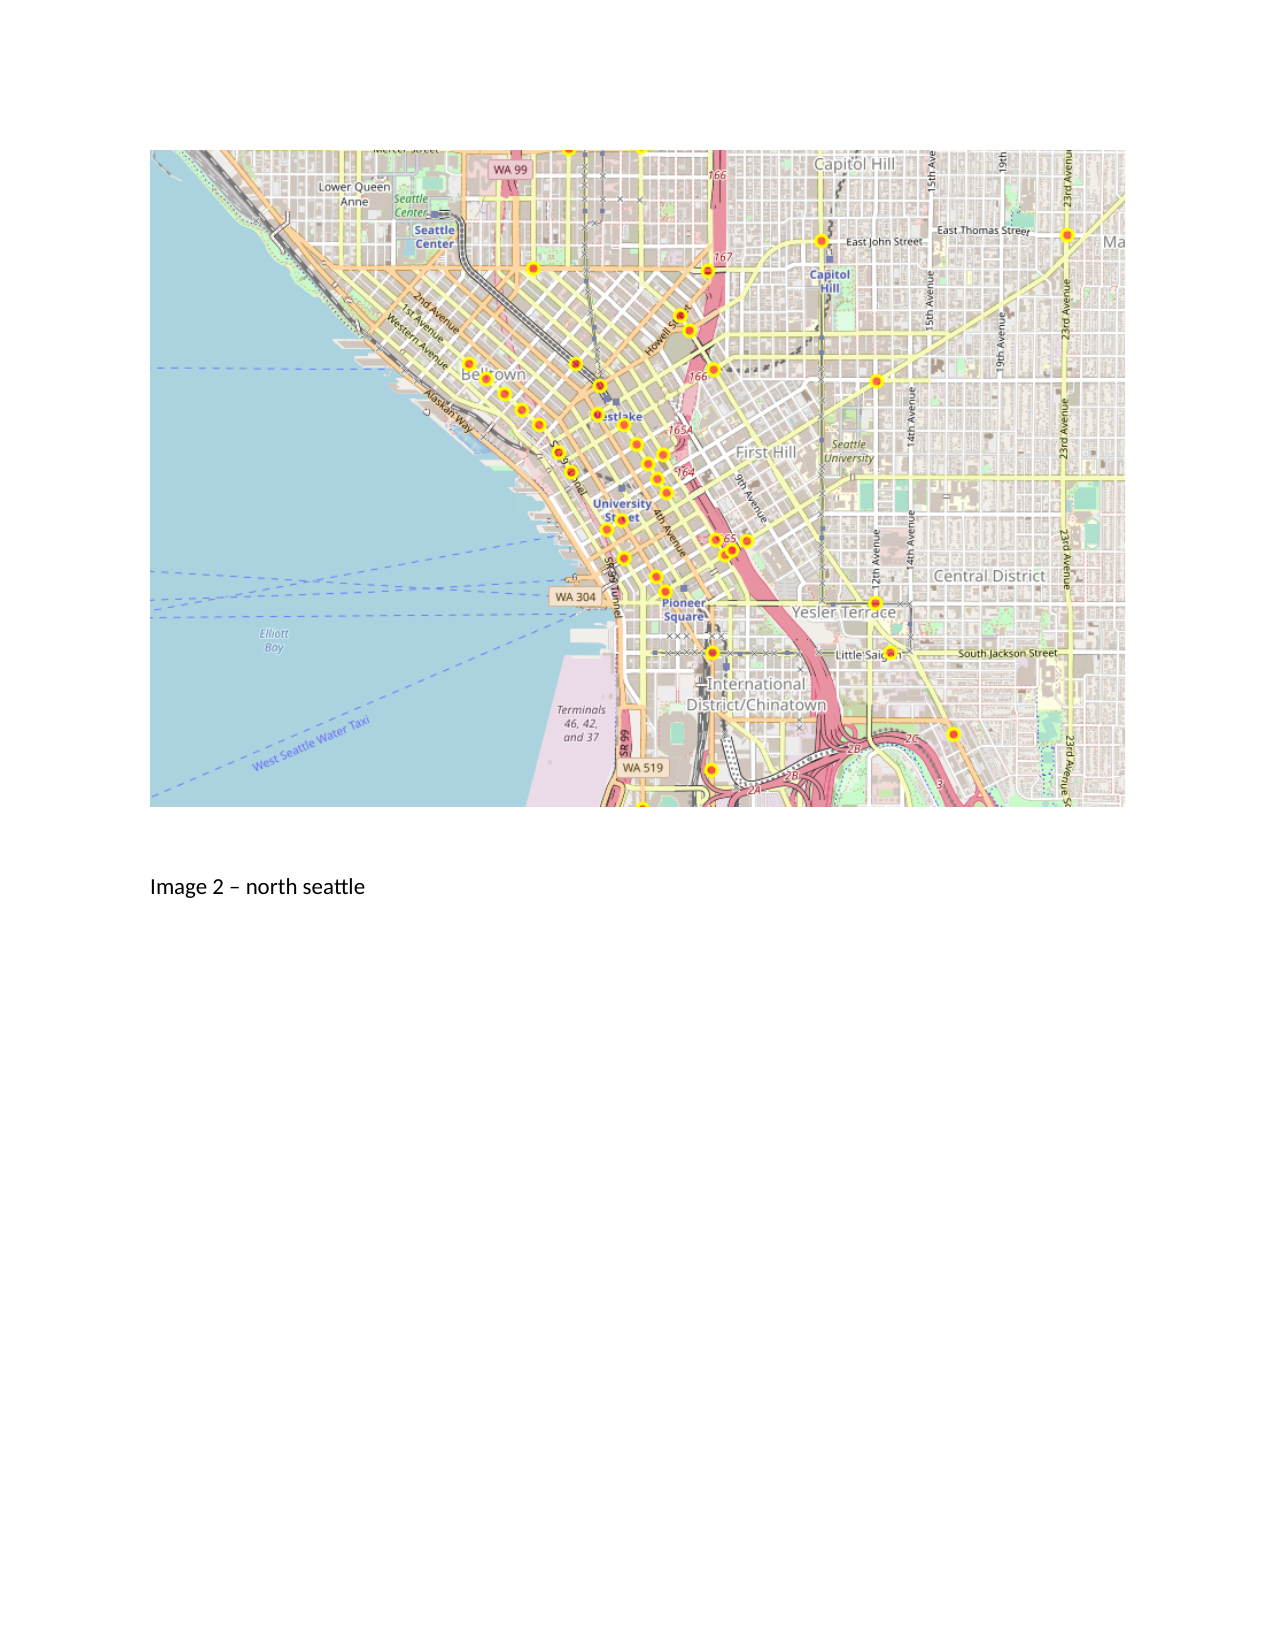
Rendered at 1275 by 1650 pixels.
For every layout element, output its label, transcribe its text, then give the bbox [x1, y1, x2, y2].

picture [150, 150, 1125, 807]
text Image 2 – north seattle [150, 872, 1125, 900]
